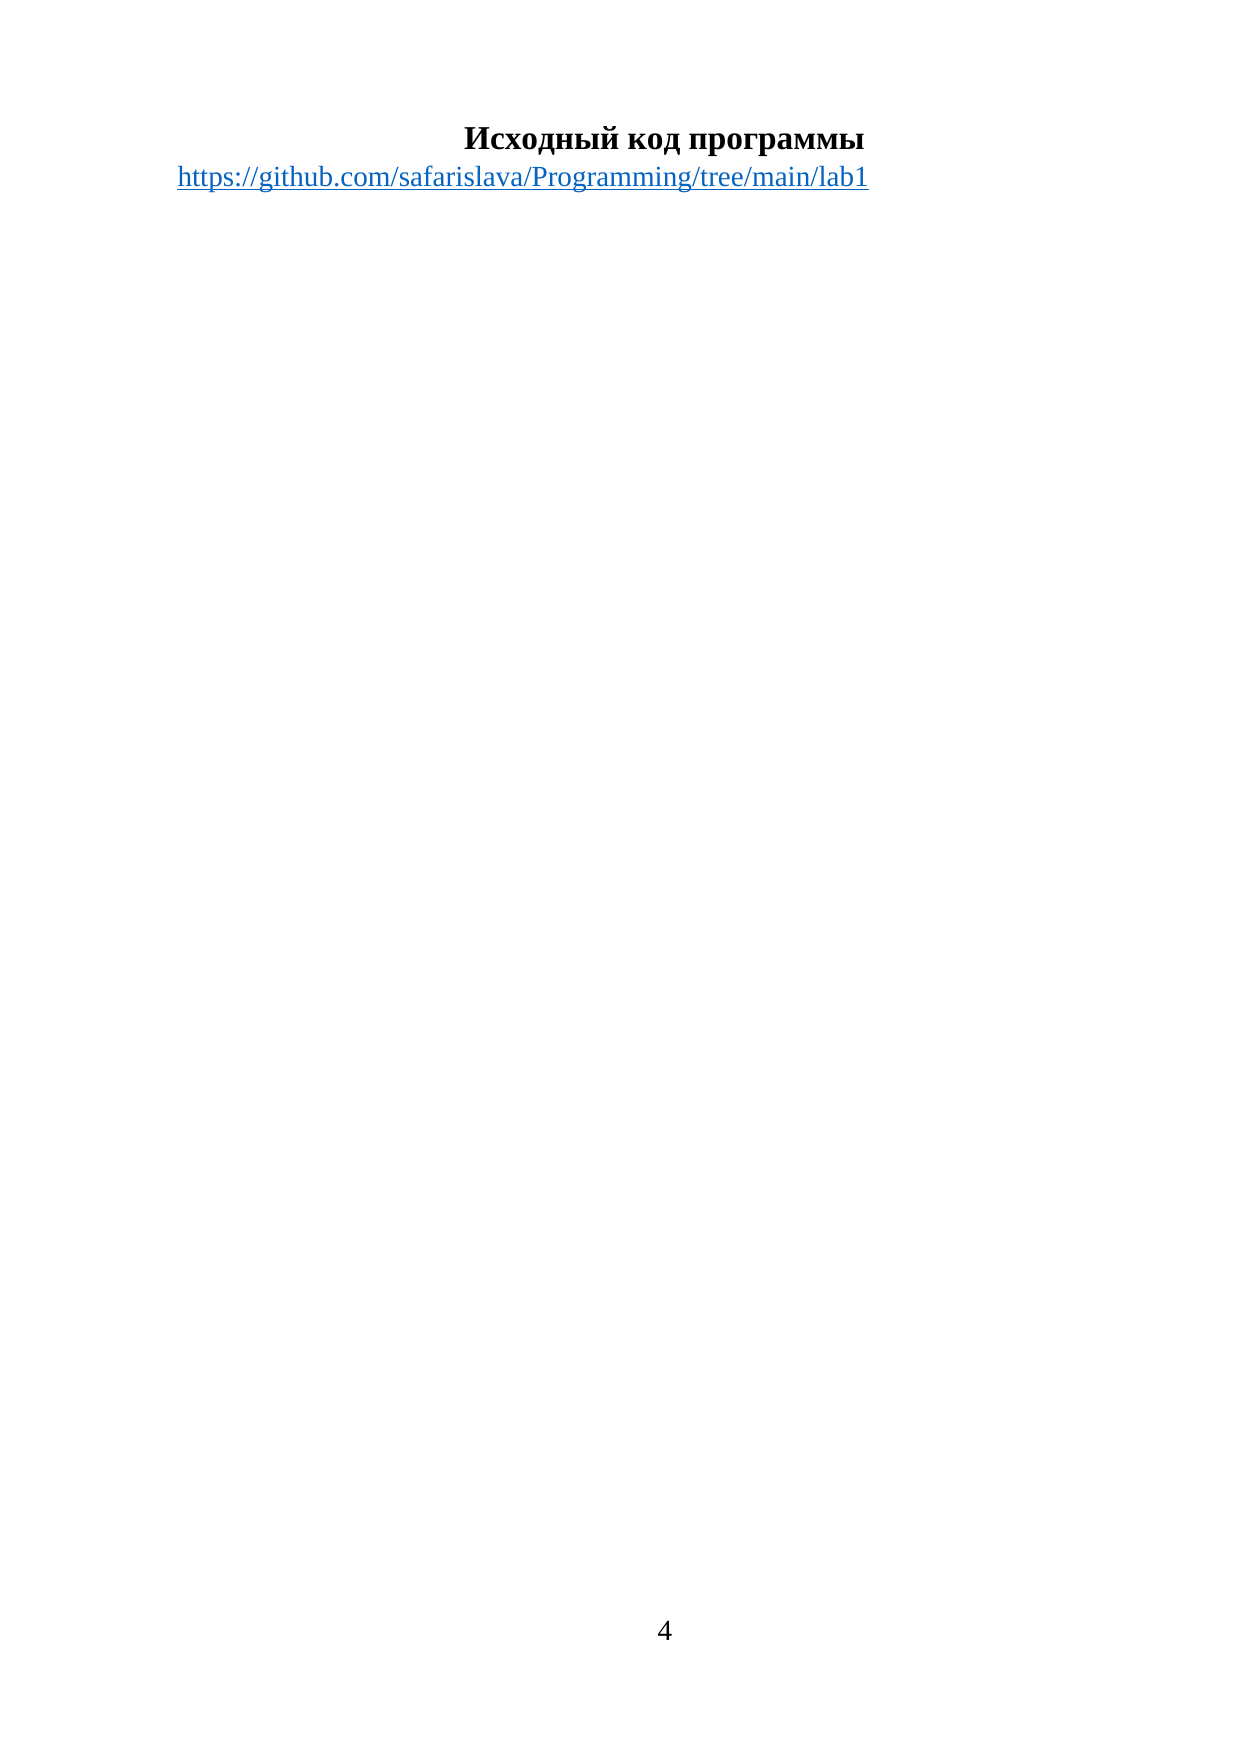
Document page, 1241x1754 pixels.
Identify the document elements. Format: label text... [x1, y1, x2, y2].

text https://github.com/safarislava/Programming/tree/main/lab1 [177, 159, 1152, 193]
subtitle Исходный код программы [177, 118, 1152, 156]
